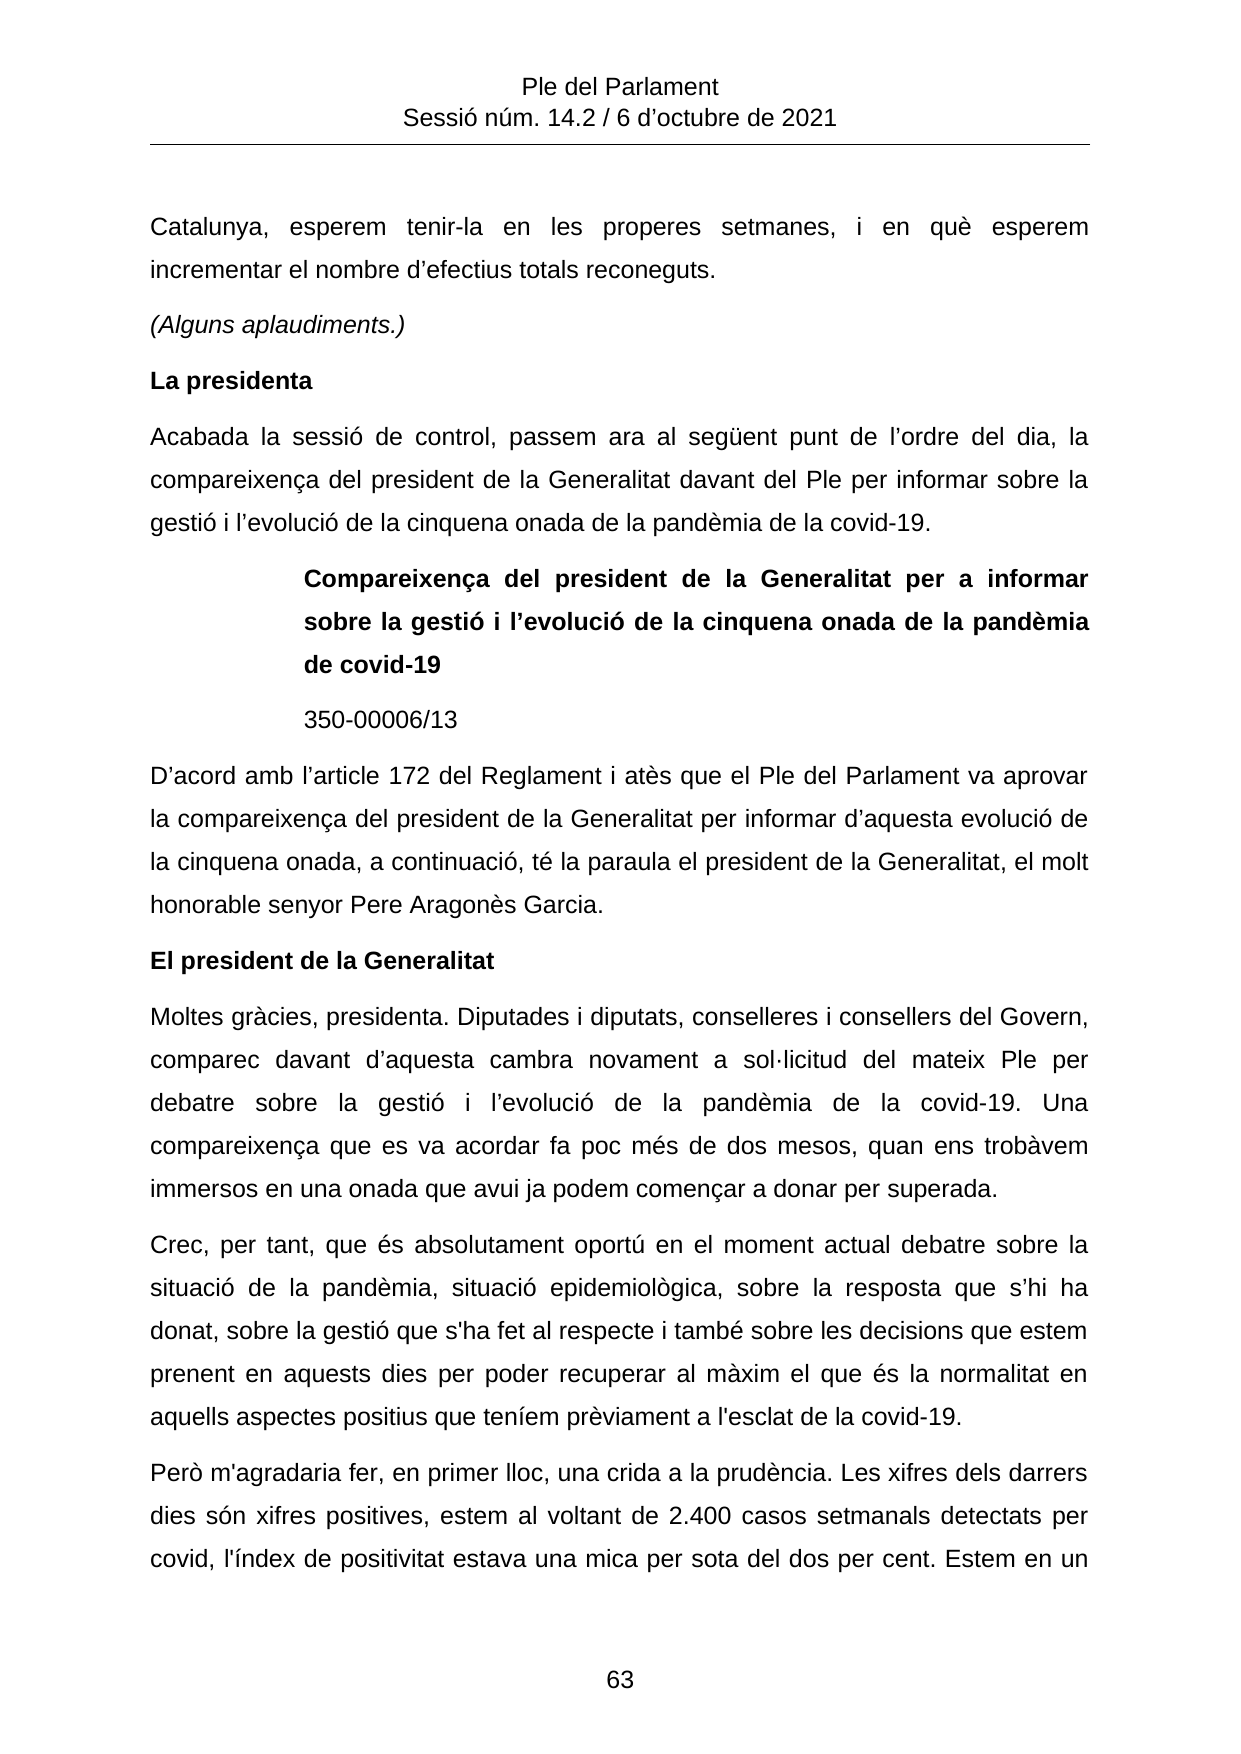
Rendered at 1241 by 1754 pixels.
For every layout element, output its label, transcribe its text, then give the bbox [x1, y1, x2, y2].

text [150, 1458, 1090, 1573]
text Moltes gràcies, presidenta. Diputades i diputats, conselleres i consellers del Govern, comparec davant d’aquesta cambra novament a sol·licitud del mateix Ple per debatre sobre la gestió i l’evolució de la pandèmia de la covid-19. Una compareixença que es va acordar fa poc més de dos mesos, quan ens trobàvem immersos en una onada que avui ja podem començar a donar per superada. [150, 1002, 1090, 1203]
text Acabada la sessió de control, passem ara al següent punt de l’ordre del dia, la compareixença del president de la Generalitat davant del Ple per informar sobre la gestió i l’evolució de la cinquena onada de la pandèmia de la covid-19. [150, 422, 1090, 537]
text La presidenta [150, 366, 1090, 395]
text El president de la Generalitat [150, 946, 1090, 975]
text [150, 212, 1090, 284]
text Crec, per tant, que és absolutament oportú en el moment actual debatre sobre la situació de la pandèmia, situació epidemiològica, sobre la resposta que s’hi ha donat, sobre la gestió que s'ha fet al respecte i també sobre les decisions que estem prenent en aquests dies per poder recuperar al màxim el que és la normalitat en aquells aspectes positius que teníem prèviament a l'esclat de la covid-19. [150, 1230, 1090, 1431]
text Compareixença del president de la Generalitat per a informar sobre la gestió i l’evolució de la cinquena onada de la pandèmia de covid-19 [303, 564, 1090, 679]
text (Alguns aplaudiments.) [150, 311, 1090, 339]
text D’acord amb l’article 172 del Reglament i atès que el Ple del Parlament va aprovar la compareixença del president de la Generalitat per informar d’aquesta evolució de la cinquena onada, a continuació, té la paraula el president de la Generalitat, el molt honorable senyor Pere Aragonès Garcia. [150, 761, 1090, 919]
text 350-00006/13 [303, 706, 1090, 734]
